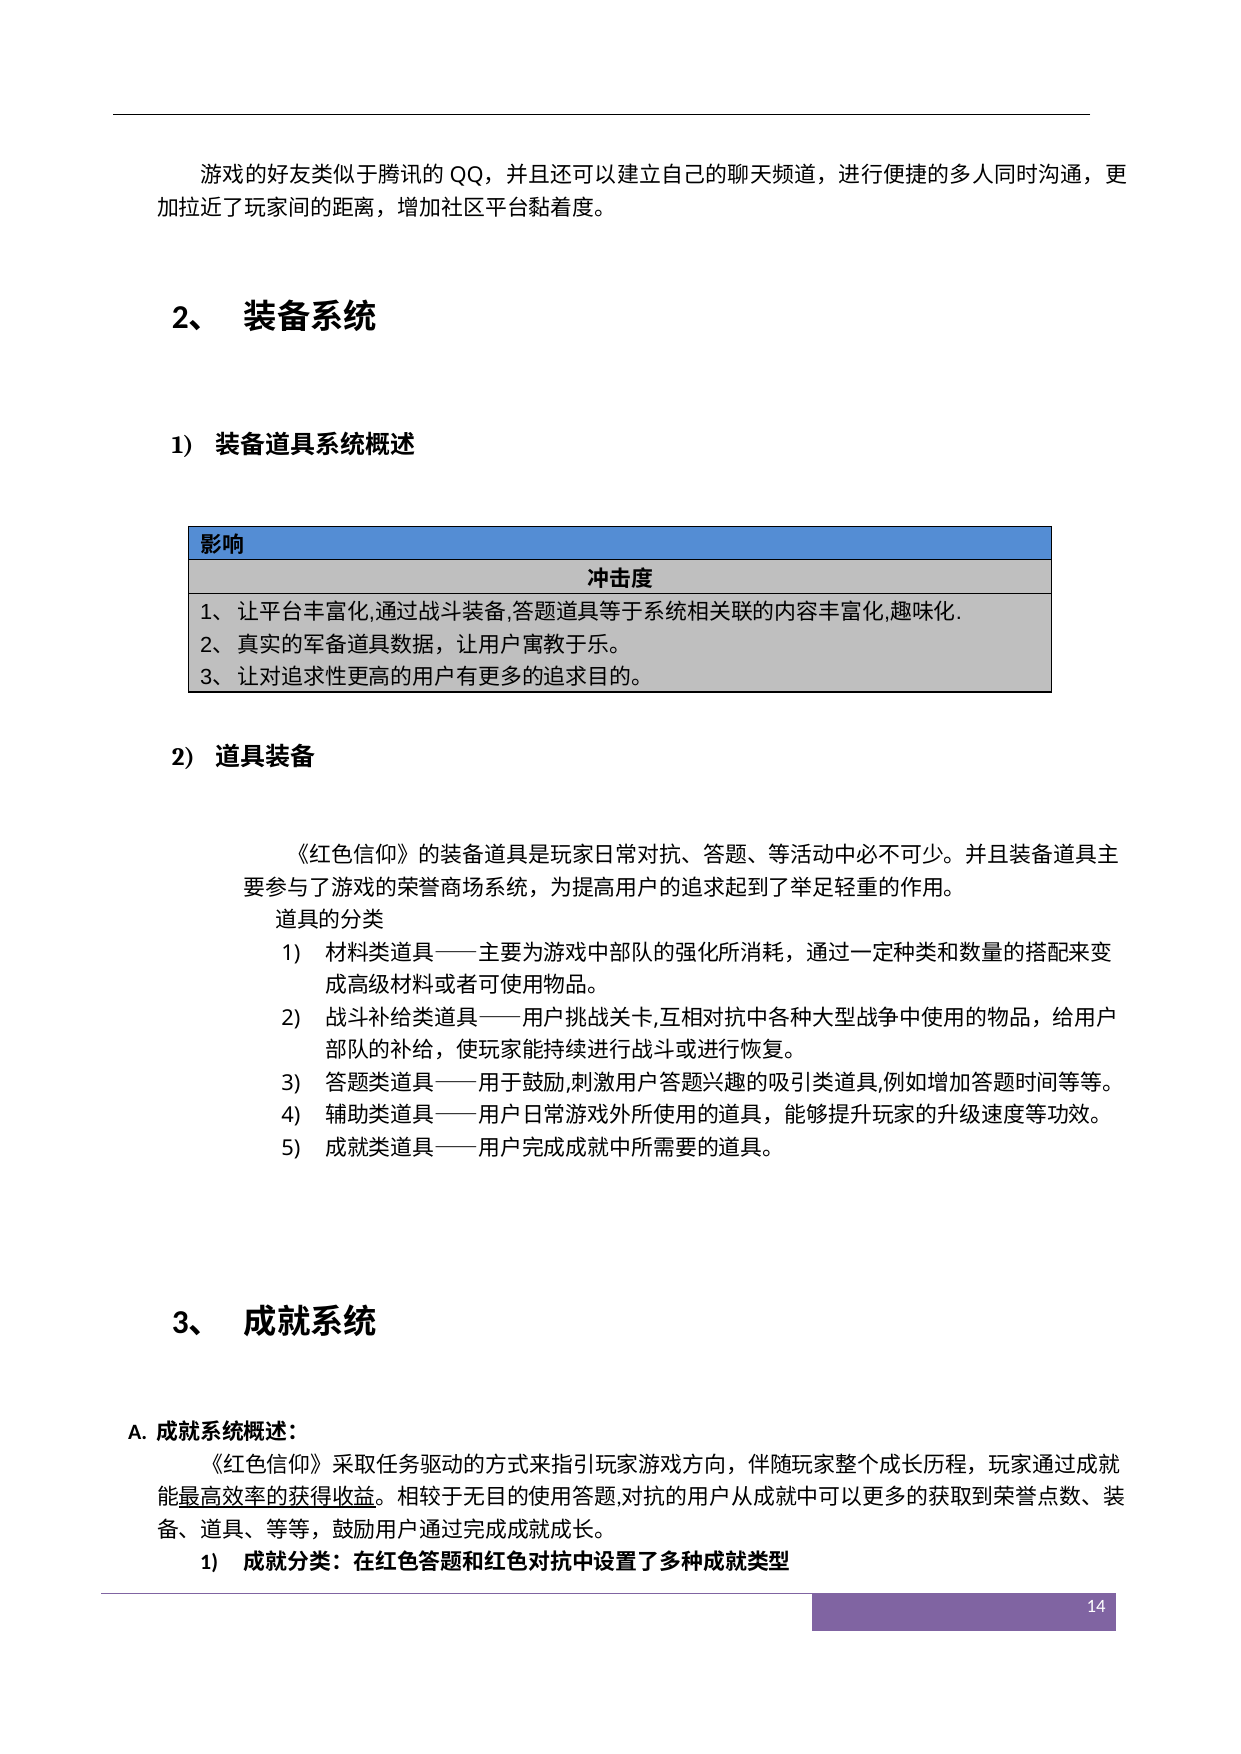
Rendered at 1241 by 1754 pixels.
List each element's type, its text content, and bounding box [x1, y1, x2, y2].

subtitle 成就系统 [172, 1287, 1128, 1352]
subtitle 装备道具系统概述 [172, 410, 1128, 475]
table_cell 让平台丰富化,通过战斗装备,答题道具等于系统相关联的内容丰富化,趣味化. 真实的军备道具数据，让用户寓教于乐。 让对追求性更高的用户有更多的追求目的。 [189, 594, 1051, 691]
list 辅助类道具——用户日常游戏外所使用的道具，能够提升玩家的升级速度等功效。 [281, 1097, 1128, 1129]
text 游戏的好友类似于腾讯的QQ，并且还可以建立自己的聊天频道，进行便捷的多人同时沟通，更加拉近了玩家间的距离，增加社区平台黏着度。 [157, 157, 1128, 222]
text 《红色信仰》的装备道具是玩家日常对抗、答题、等活动中必不可少。并且装备道具主要参与了游戏的荣誉商场系统，为提高用户的追求起到了举足轻重的作用。 [244, 837, 1128, 902]
subtitle 道具装备 [172, 722, 1128, 787]
table_header 影响 [189, 527, 1051, 559]
subtitle 装备系统 [172, 281, 1128, 346]
table_cell 冲击度 [189, 560, 1051, 593]
list 《红色信仰》采取任务驱动的方式来指引玩家游戏方向，伴随玩家整个成长历程，玩家通过成就能最高效率的获得收益。相较于无目的使用答题,对抗的用户从成就中可以更多的获取到荣誉点数、装备、道具、等等，鼓励用户通过完成成就成长。 [157, 1446, 1128, 1544]
list 成就分类：在红色答题和红色对抗中设置了多种成就类型 [200, 1544, 1128, 1576]
list 材料类道具——主要为游戏中部队的强化所消耗，通过一定种类和数量的搭配来变成高级材料或者可使用物品。 [281, 934, 1128, 999]
list 成就系统概述： [112, 1414, 1128, 1446]
list 答题类道具——用于鼓励,刺激用户答题兴趣的吸引类道具,例如增加答题时间等等。 [281, 1064, 1128, 1097]
list 战斗补给类道具——用户挑战关卡,互相对抗中各种大型战争中使用的物品，给用户部队的补给，使玩家能持续进行战斗或进行恢复。 [281, 999, 1128, 1064]
text 道具的分类 [275, 902, 1128, 934]
list 成就类道具——用户完成成就中所需要的道具。 [281, 1129, 1128, 1162]
